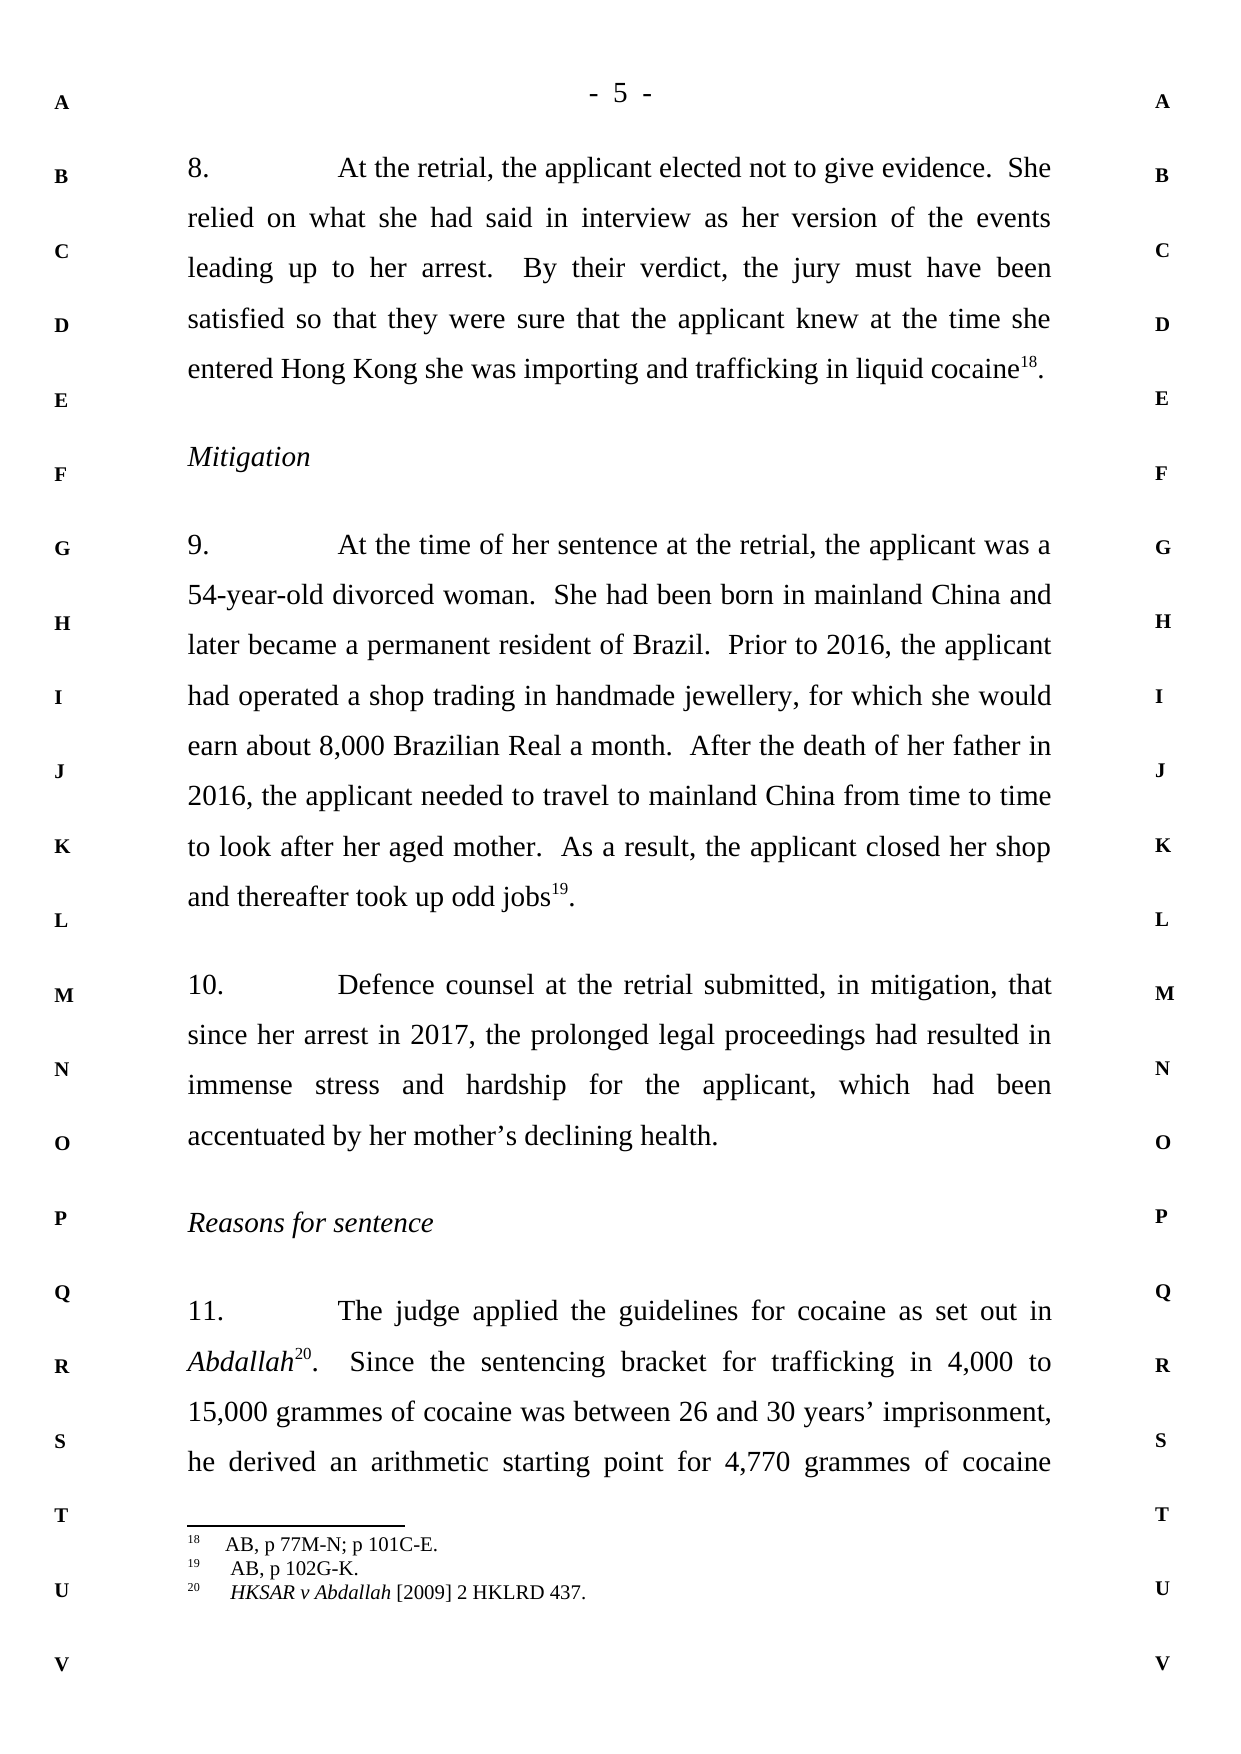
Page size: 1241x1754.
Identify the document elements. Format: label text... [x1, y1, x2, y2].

text At the retrial, the applicant elected not to give evidence. She relied on what she had said in interview as her version of the events leading up to her arrest. By their verdict, the jury must have been satisfied so that they were sure that the applicant knew at the time she entered Hong Kong she was importing and trafficking in liquid cocaine. [187, 150, 1053, 385]
subtitle Reasons for sentence [187, 1206, 1053, 1239]
text Defence counsel at the retrial submitted, in mitigation, that since her arrest in 2017, the prolonged legal proceedings had resulted in immense stress and hardship for the applicant, which had been accentuated by her mother’s declining health. [187, 967, 1053, 1151]
text At the time of her sentence at the retrial, the applicant was a 54-year-old divorced woman. She had been born in mainland China and later became a permanent resident of Brazil. Prior to 2016, the applicant had operated a shop trading in handmade jewellery, for which she would earn about 8,000 Brazilian Real a month. After the death of her father in 2016, the applicant needed to travel to mainland China from time to time to look after her aged mother. As a result, the applicant closed her shop and thereafter took up odd jobs. [187, 527, 1053, 913]
subtitle Mitigation [187, 439, 1053, 473]
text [187, 1293, 1053, 1478]
